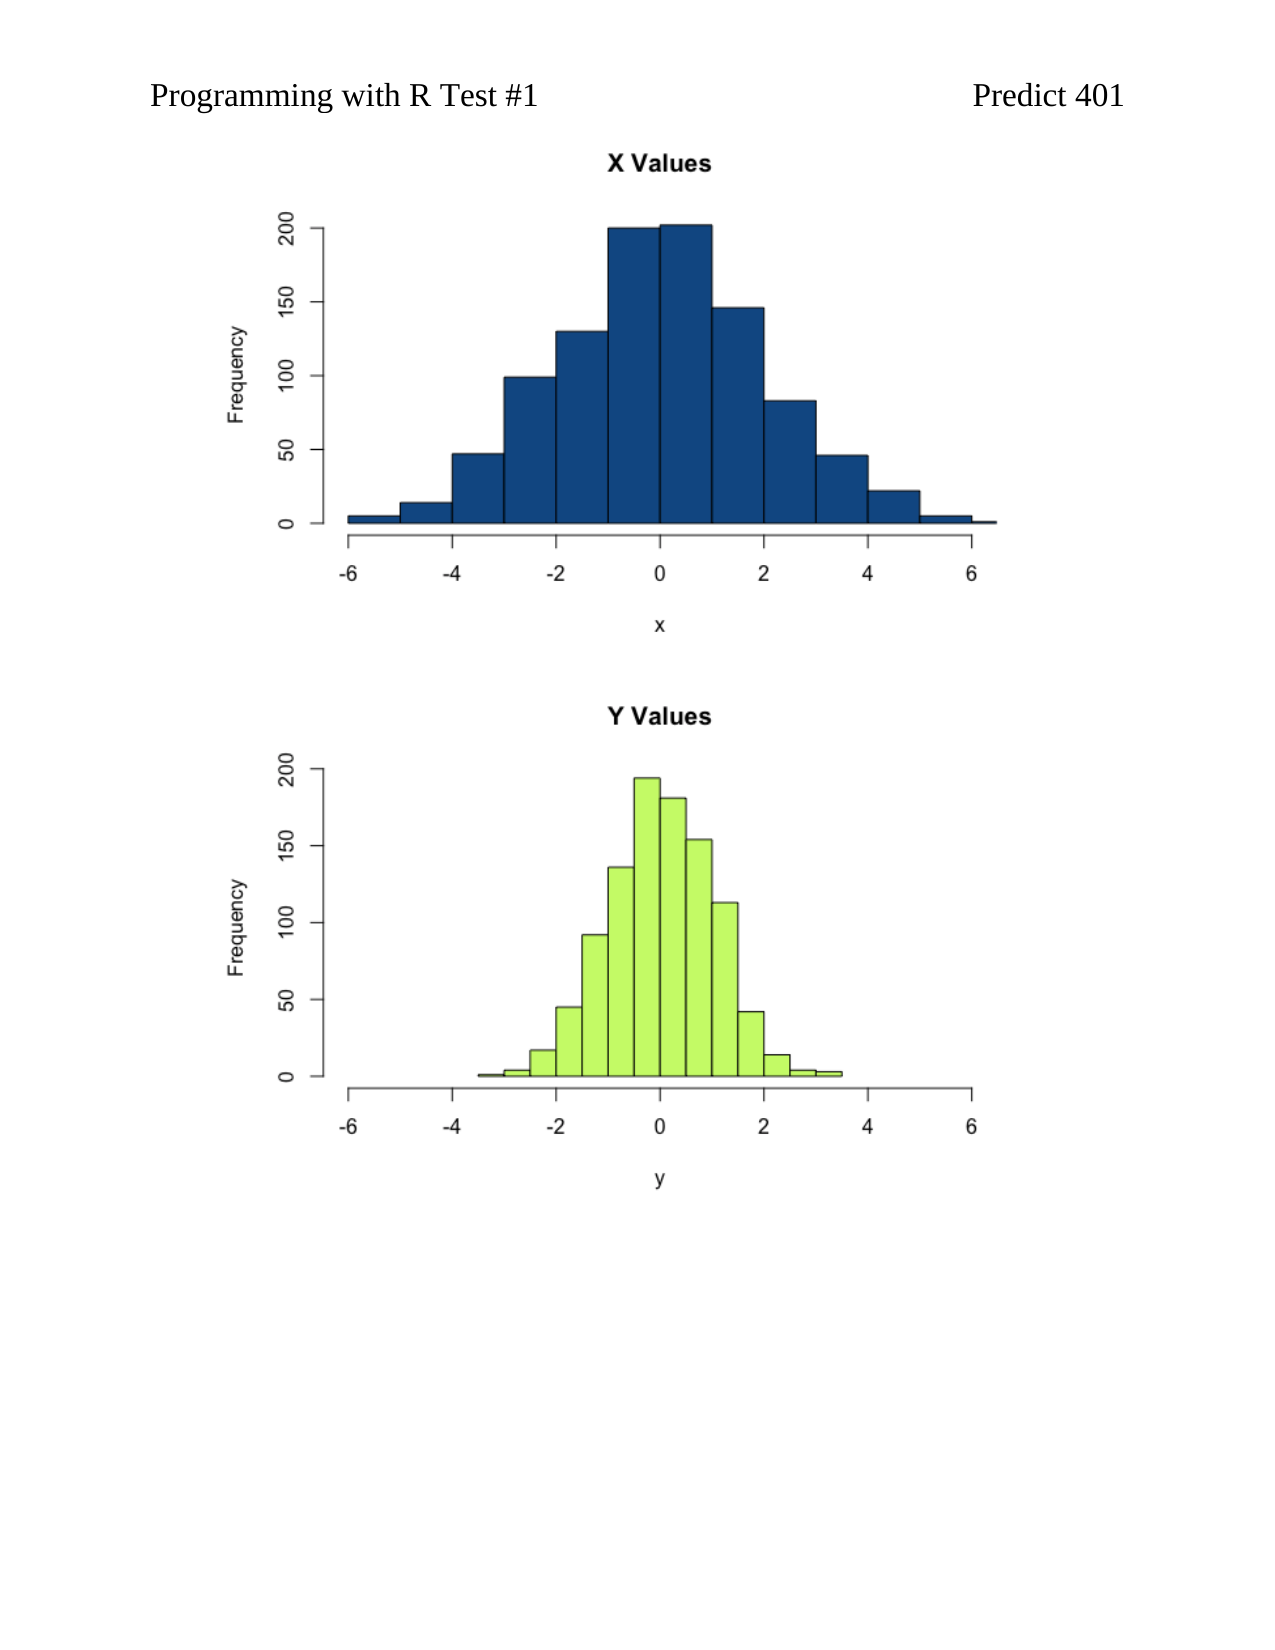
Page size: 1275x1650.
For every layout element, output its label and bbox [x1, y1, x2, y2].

picture [225, 113, 1030, 1202]
